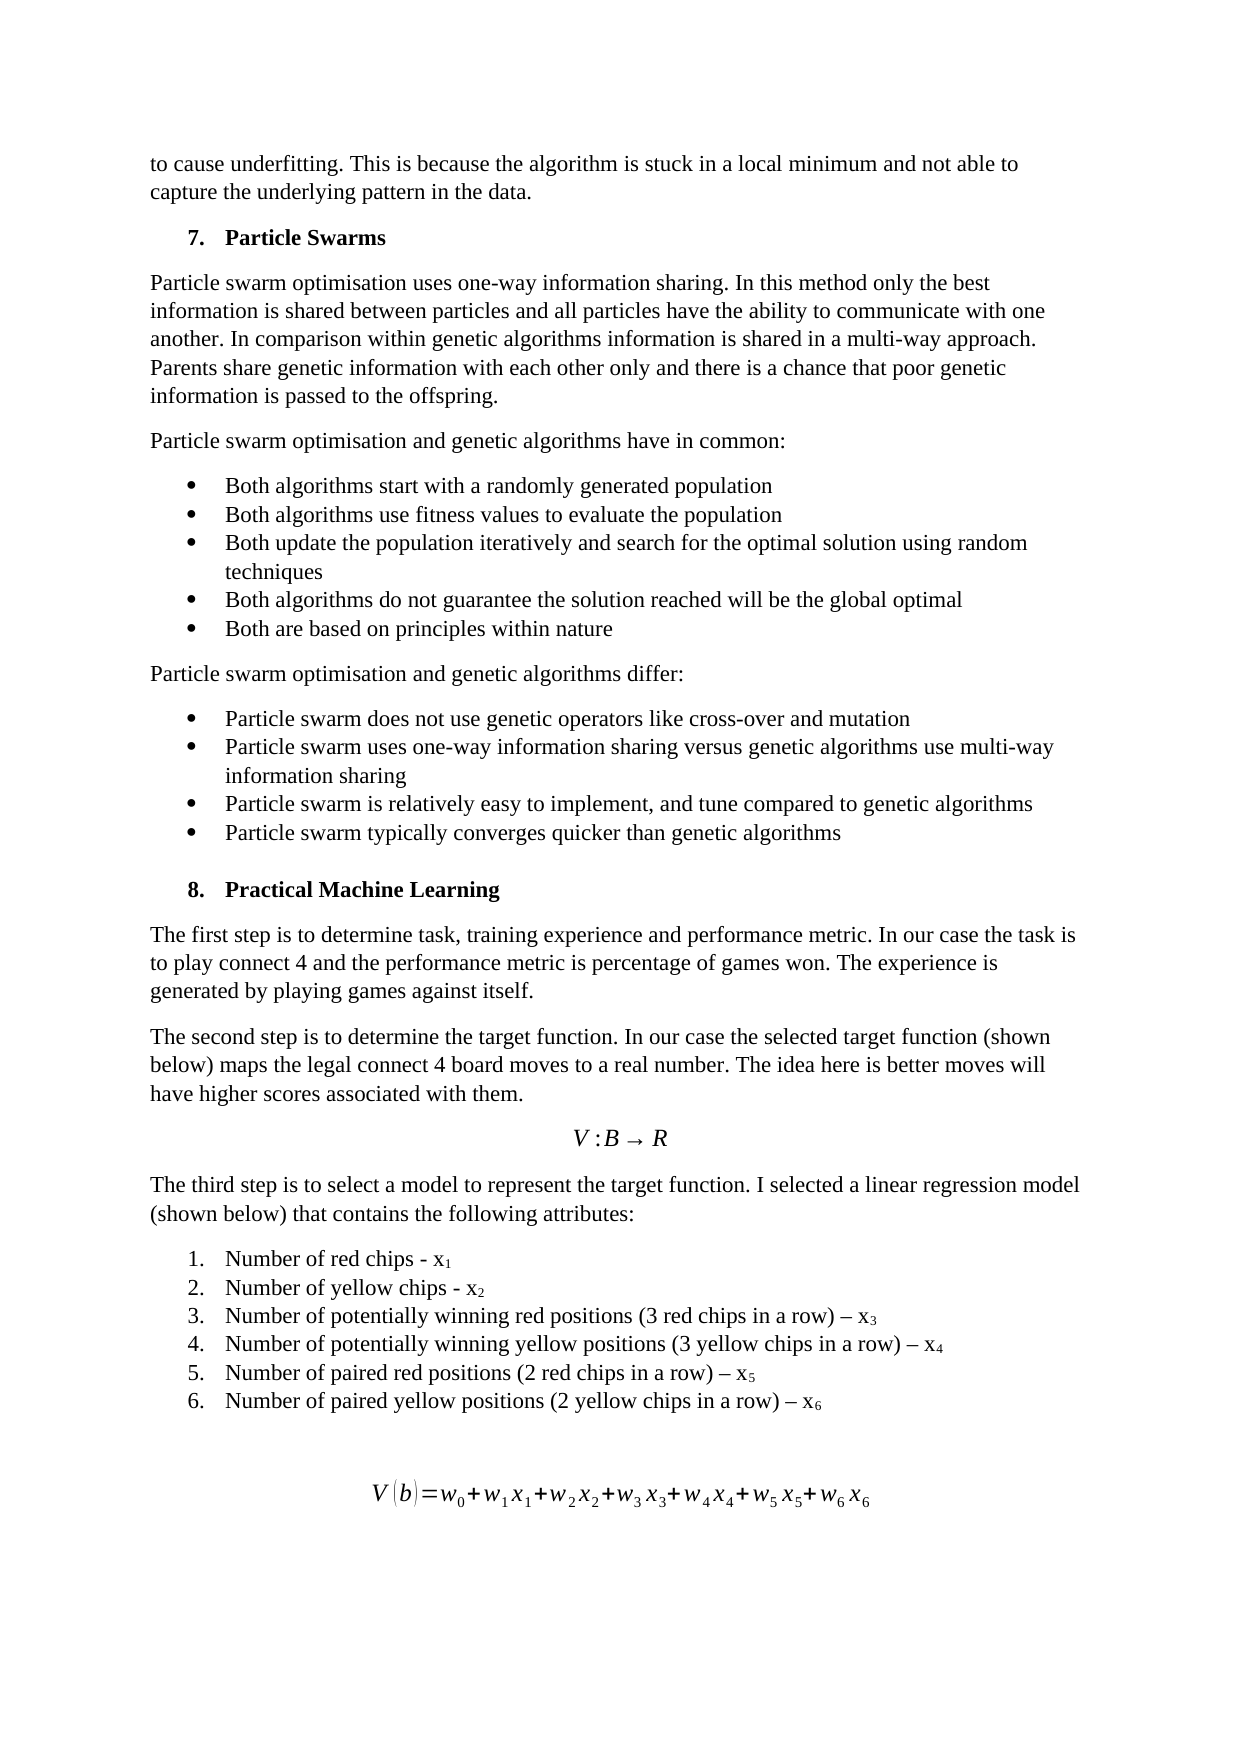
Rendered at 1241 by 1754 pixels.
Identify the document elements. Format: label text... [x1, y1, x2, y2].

list Number of potentially winning yellow positions (3 yellow chips in a row) – x4 [187, 1330, 1090, 1357]
text Particle swarm optimisation and genetic algorithms have in common: [150, 427, 1090, 454]
list Particle swarm typically converges quicker than genetic algorithms [187, 819, 1090, 845]
text The third step is to select a model to represent the target function. I selected a linear regression model (shown below) that contains the following attributes: [150, 1172, 1090, 1226]
list Number of red chips - x1 [187, 1245, 1090, 1271]
text The first step is to determine task, training experience and performance metric. In our case the task is to play connect 4 and the performance metric is percentage of games won. The experience is generated by playing games against itself. [150, 921, 1090, 1004]
text Particle swarm optimisation uses one-way information sharing. In this method only the best information is shared between particles and all particles have the ability to communicate with one another. In comparison within genetic algorithms information is shared in a multi-way approach. Parents share genetic information with each other only and there is a chance that poor genetic information is passed to the offspring. [150, 269, 1090, 409]
list Both algorithms do not guarantee the solution reached will be the global optimal [187, 586, 1090, 613]
list Particle swarm uses one-way information sharing versus genetic algorithms use multi-way information sharing [187, 733, 1090, 788]
list Number of paired yellow positions (2 yellow chips in a row) – x6 [187, 1387, 1090, 1414]
list Number of potentially winning red positions (3 red chips in a row) – x3 [187, 1302, 1090, 1328]
list Number of yellow chips - x2 [187, 1273, 1090, 1300]
list Both update the population iteratively and search for the optimal solution using random techniques [187, 529, 1090, 584]
list Number of paired red positions (2 red chips in a row) – x5 [187, 1359, 1090, 1385]
list Both are based on principles within nature [187, 615, 1090, 641]
text Particle swarm optimisation and genetic algorithms differ: [150, 660, 1090, 686]
list Practical Machine Learning [187, 876, 1090, 902]
list Particle swarm does not use genetic operators like cross-over and mutation [187, 705, 1090, 731]
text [150, 150, 1090, 205]
list Particle swarm is relatively easy to implement, and tune compared to genetic algorithms [187, 790, 1090, 817]
list Both algorithms use fitness values to evaluate the population [187, 501, 1090, 527]
list Particle Swarms [187, 223, 1090, 250]
list Both algorithms start with a randomly generated population [187, 473, 1090, 499]
text The second step is to determine the target function. In our case the selected target function (shown below) maps the legal connect 4 board moves to a real number. The idea here is better moves will have higher scores associated with them. [150, 1023, 1090, 1106]
